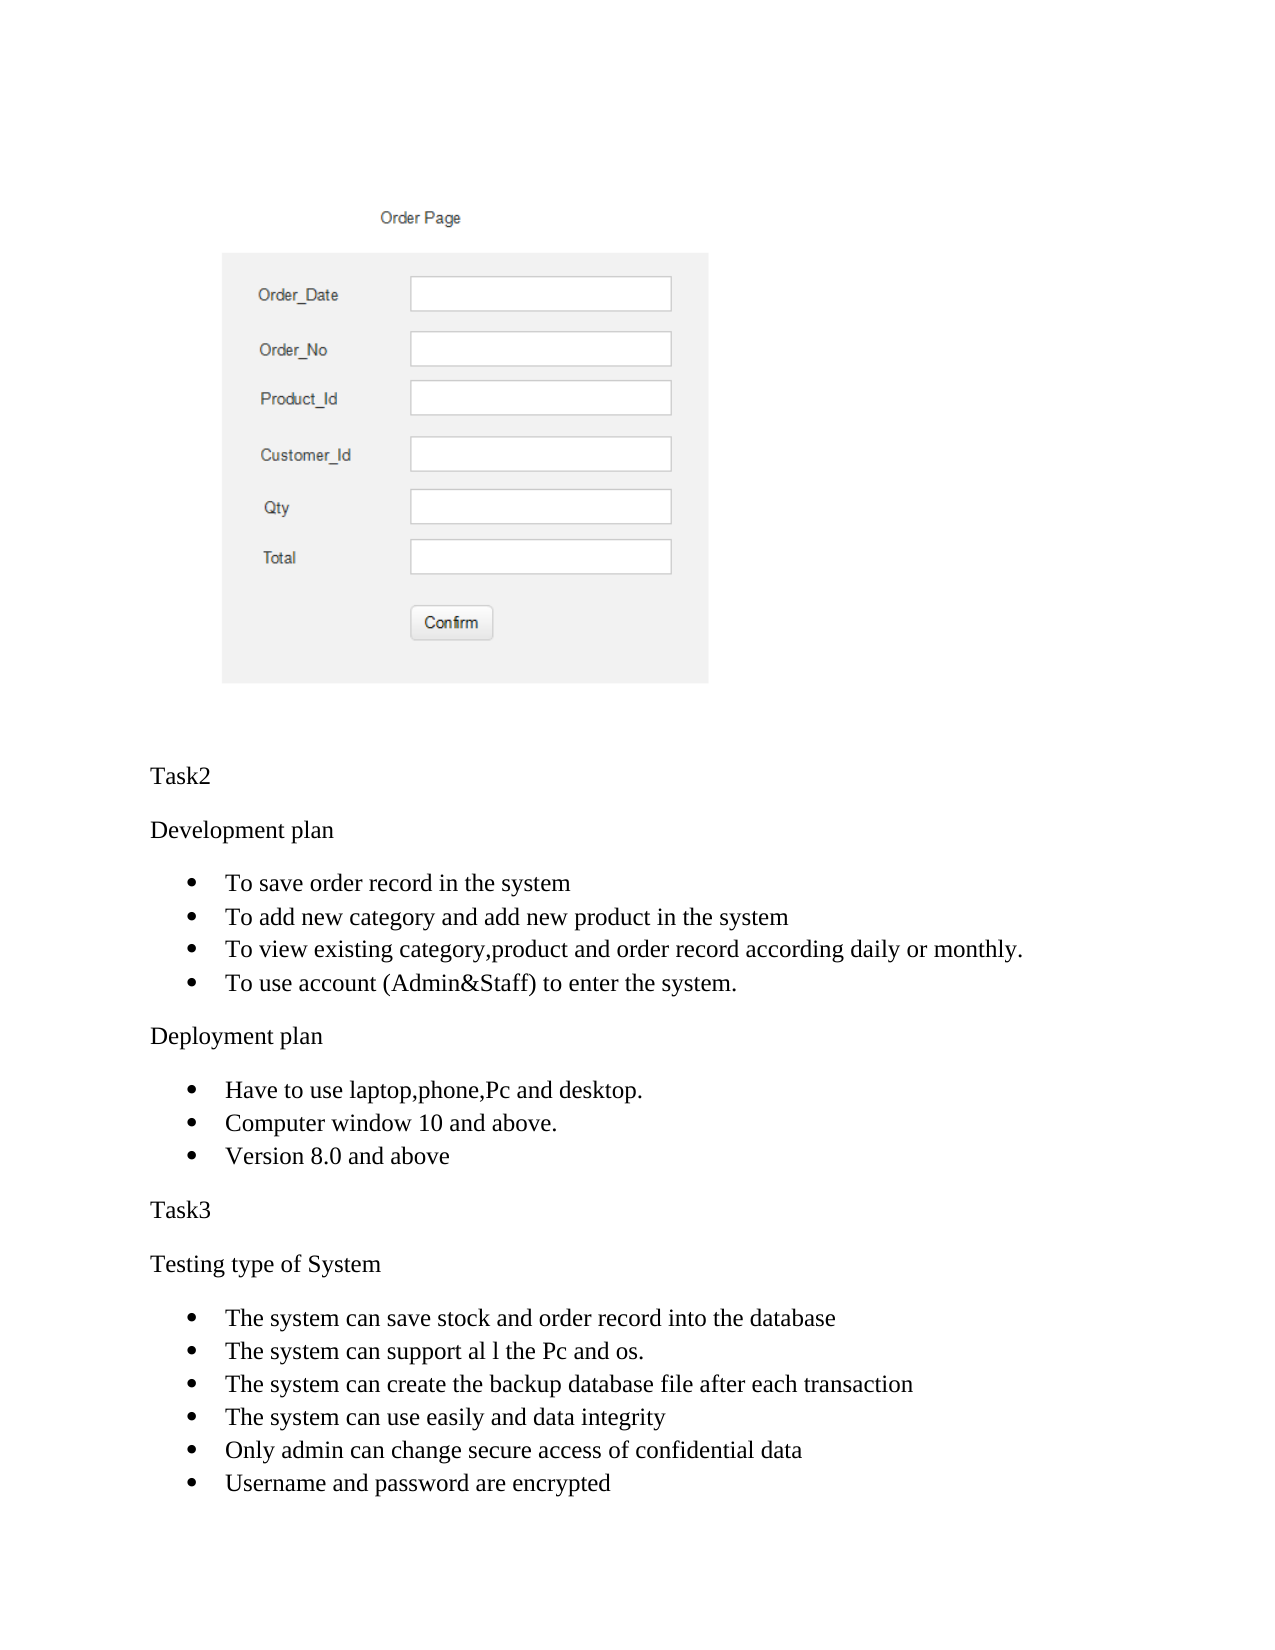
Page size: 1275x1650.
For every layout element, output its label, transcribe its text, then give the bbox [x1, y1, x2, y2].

list The system can support al l the Pc and os. [187, 1336, 1125, 1365]
list The system can create the backup database file after each transaction [187, 1369, 1125, 1398]
list Have to use laptop,phone,Pc and desktop. [187, 1075, 1125, 1104]
picture [150, 150, 803, 736]
list Only admin can change secure access of confidential data [187, 1435, 1125, 1464]
list To view existing category,product and order record according daily or monthly. [187, 934, 1125, 963]
text Task2 [150, 761, 1125, 789]
list To add new category and add new product in the system [187, 902, 1125, 930]
text Development plan [150, 815, 1125, 843]
list Computer window 10 and above. [187, 1108, 1125, 1137]
text Testing type of System [150, 1249, 1125, 1278]
list Username and password are encrypted [187, 1468, 1125, 1497]
list To save order record in the system [187, 868, 1125, 897]
list The system can use easily and data integrity [187, 1402, 1125, 1431]
text Deployment plan [150, 1021, 1125, 1050]
text Task3 [150, 1195, 1125, 1224]
list Version 8.0 and above [187, 1141, 1125, 1170]
list The system can save stock and order record into the database [187, 1303, 1125, 1332]
list To use account (Admin&Staff) to enter the system. [187, 968, 1125, 996]
